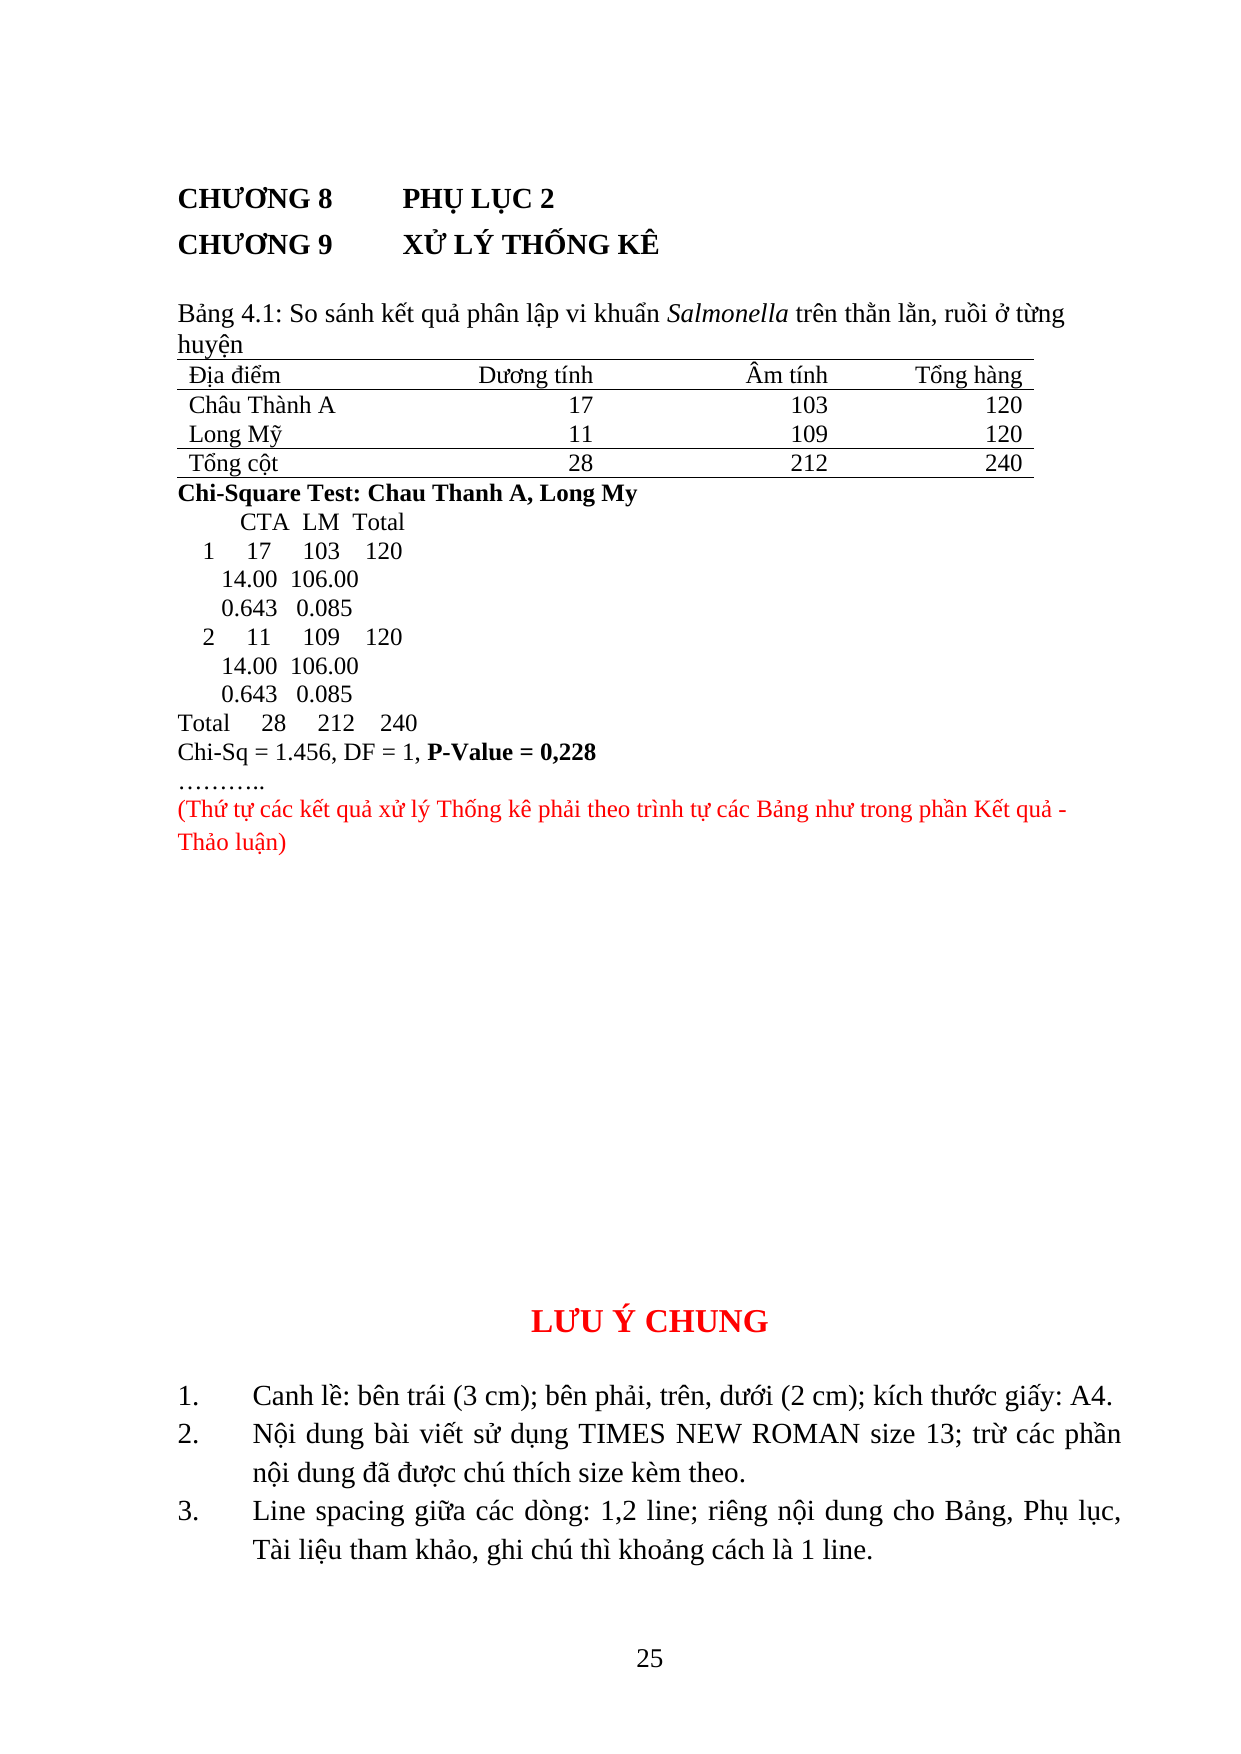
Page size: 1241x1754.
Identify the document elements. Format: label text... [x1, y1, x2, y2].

text 14.00 106.00 [177, 564, 1122, 593]
text 1 17 103 120 [177, 536, 1122, 564]
table_cell Tổng cột [177, 449, 390, 477]
table_cell Long Mỹ [177, 419, 390, 447]
table_header Địa điểm [177, 360, 390, 389]
list Nội dung bài viết sử dụng TIMES NEW ROMAN size 13; trừ các phần nội dung đã được chú thích size kèm theo. [177, 1416, 1122, 1488]
text Total 28 212 240 [177, 708, 1122, 737]
table_header Âm tính [604, 360, 839, 389]
table_cell 28 [390, 449, 604, 477]
text Chi-Square Test: Chau Thanh A, Long My [177, 478, 1122, 507]
table_cell 240 [839, 449, 1033, 477]
subtitle PHỤ LỤC 2 [177, 181, 1122, 215]
table_cell 103 [604, 390, 839, 419]
list Line spacing giữa các dòng: 1,2 line; riêng nội dung cho Bảng, Phụ lục, Tài liệu tham khảo, ghi chú thì khoảng cách là 1 line. [177, 1493, 1122, 1566]
table_cell Châu Thành A [177, 390, 390, 419]
text 14.00 106.00 [177, 651, 1122, 679]
text 2 11 109 120 [177, 622, 1122, 651]
text CTA LM Total [177, 507, 1122, 536]
text LƯU Ý CHUNG [177, 1301, 1122, 1339]
text Bảng 4.1: So sánh kết quả phân lập vi khuẩn Salmonella trên thằn lằn, ruồi ở từng huyện [177, 297, 1122, 359]
subtitle XỬ LÝ THỐNG KÊ [177, 227, 1122, 261]
text 0.643 0.085 [177, 679, 1122, 708]
text Chi-Sq = 1.456, DF = 1, P-Value = 0,228 [177, 737, 1122, 766]
text (Thứ tự các kết quả xử lý Thống kê phải theo trình tự các Bảng như trong phần Kết quả - Thảo luận) [177, 794, 1122, 856]
table_cell 11 [390, 419, 604, 447]
table_cell 212 [604, 449, 839, 477]
list Canh lề: bên trái (3 cm); bên phải, trên, dưới (2 cm); kích thước giấy: A4. [177, 1378, 1122, 1411]
table_header Tổng hàng [839, 360, 1033, 389]
text 0.643 0.085 [177, 593, 1122, 622]
table_cell 109 [604, 419, 839, 447]
table_cell 17 [390, 390, 604, 419]
table_header Dương tính [390, 360, 604, 389]
table_cell 120 [839, 390, 1033, 419]
table_cell 120 [839, 419, 1033, 447]
text ……….. [177, 766, 1122, 794]
